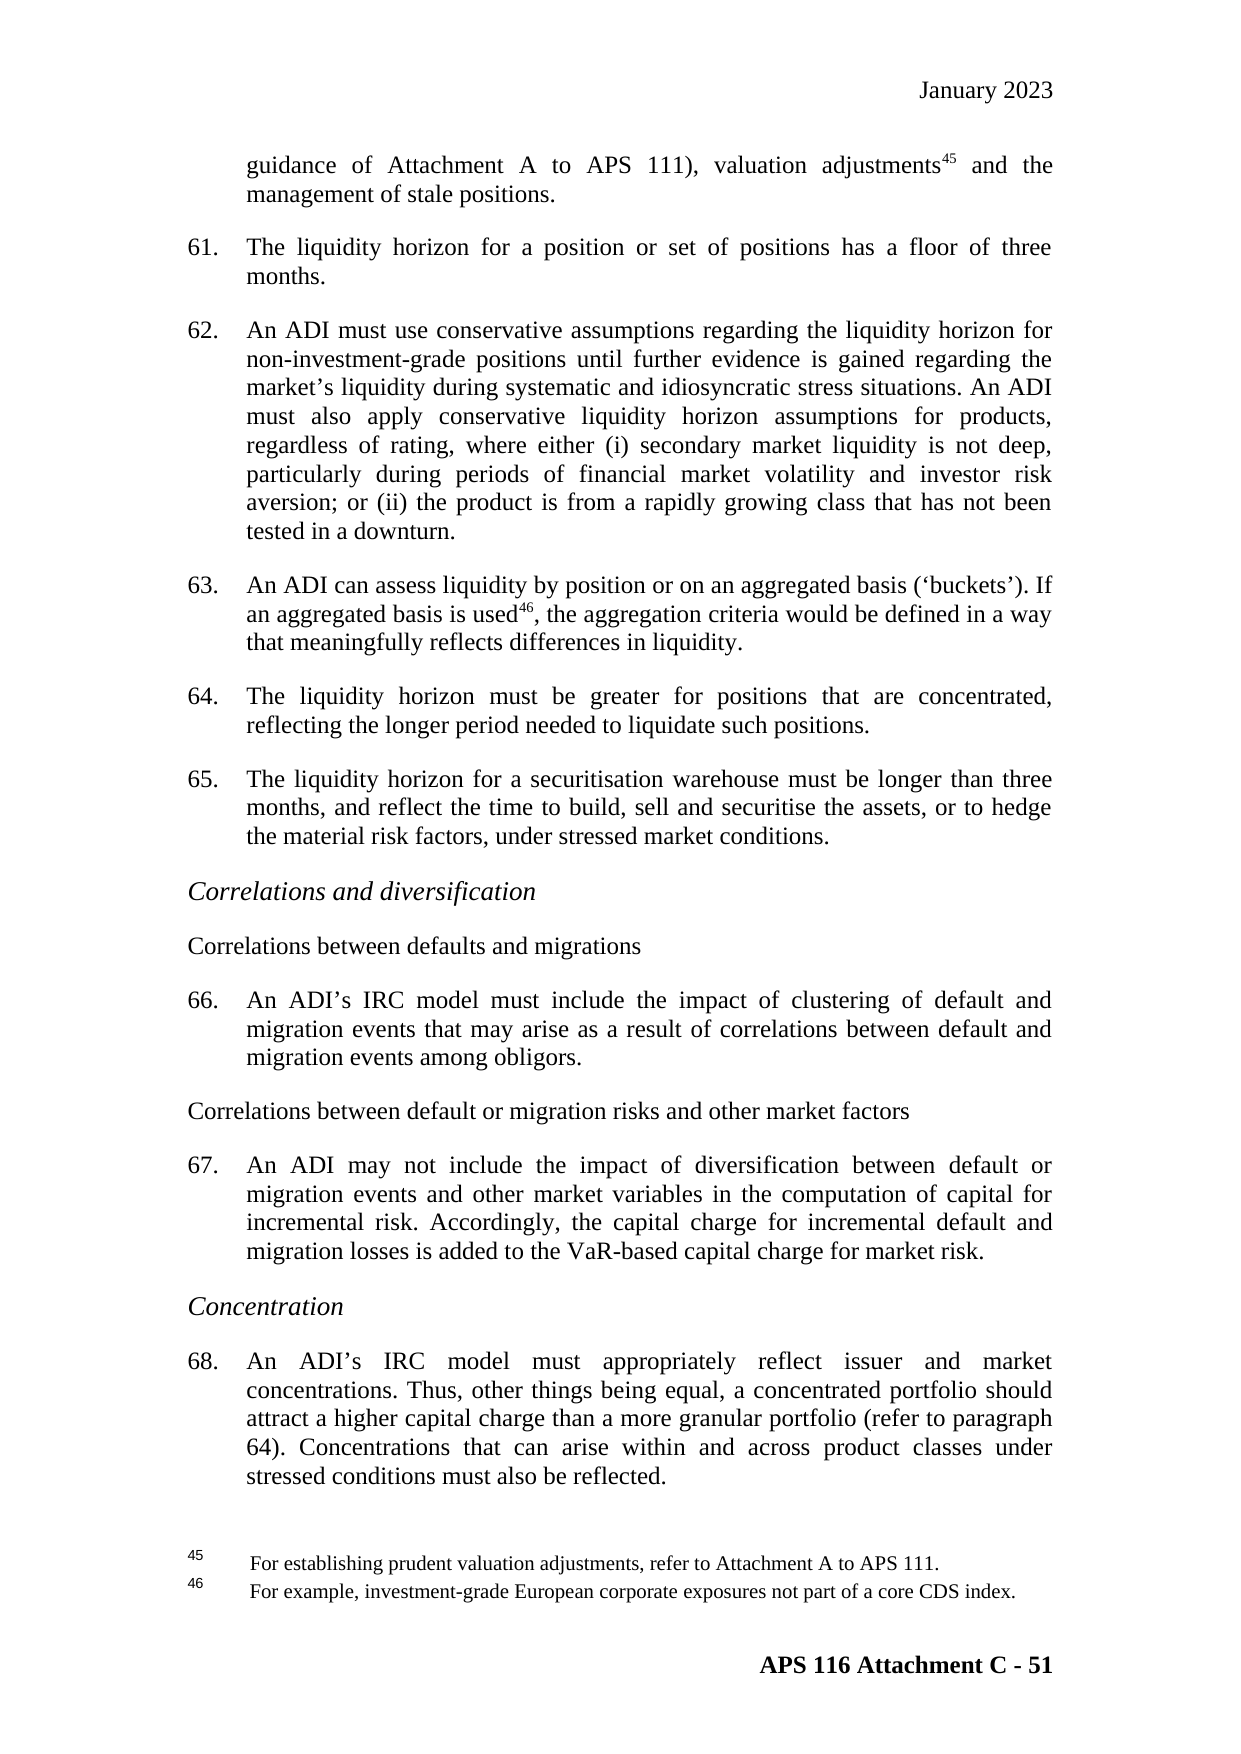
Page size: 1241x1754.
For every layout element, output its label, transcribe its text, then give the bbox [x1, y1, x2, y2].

text An must use conservative assumptions regarding the liquidity horizon for non-investment-grade positions until further evidence is gained regarding the market’s liquidity during systematic and idiosyncratic stress situations. An must also apply conservative liquidity horizon assumptions for products, regardless of rating, where either (i) secondary market liquidity is not deep, particularly during periods of financial market volatility and investor risk aversion; or (ii) the product is from a rapidly growing class that has not been tested in a downturn. [187, 315, 1053, 545]
text The liquidity horizon must be greater for positions that are concentrated, reflecting the longer period needed to liquidate such positions. [187, 681, 1053, 739]
text An may not include the impact of diversification between default or migration events and other market variables in the computation of capital for incremental risk. Accordingly, the capital charge for incremental default and migration losses is added to the VaR-based capital charge for market risk. [187, 1150, 1053, 1265]
text The liquidity horizon for a securitisation warehouse must be longer than three months, and reflect the time to build, sell and securitise the assets, or to hedge the material risk factors, under stressed market conditions. [187, 764, 1053, 850]
text An ’s IRC model must include the impact of clustering of default and migration events that may arise as a result of correlations between default and migration events among obligors. [187, 985, 1053, 1071]
text Correlations between default or migration risks and other market factors [187, 1096, 1053, 1125]
text Correlations and diversification [187, 875, 1053, 906]
text The liquidity horizon for a position or set of positions has a floor of three months. [187, 232, 1053, 290]
text Concentration [187, 1290, 1053, 1321]
text Correlations between defaults and migrations [187, 931, 1053, 960]
text An ’s IRC model must appropriately reflect issuer and market concentrations. Thus, other things being equal, a concentrated portfolio should attract a higher capital charge than a more granular portfolio (refer to paragraph 64). Concentrations that can arise within and across product classes under stressed conditions must also be reflected. [187, 1346, 1053, 1490]
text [187, 150, 1053, 207]
text An can assess liquidity by position or on an aggregated basis (‘buckets’). If an aggregated basis is used, the aggregation criteria would be defined in a way that meaningfully reflects differences in liquidity. [187, 570, 1053, 656]
